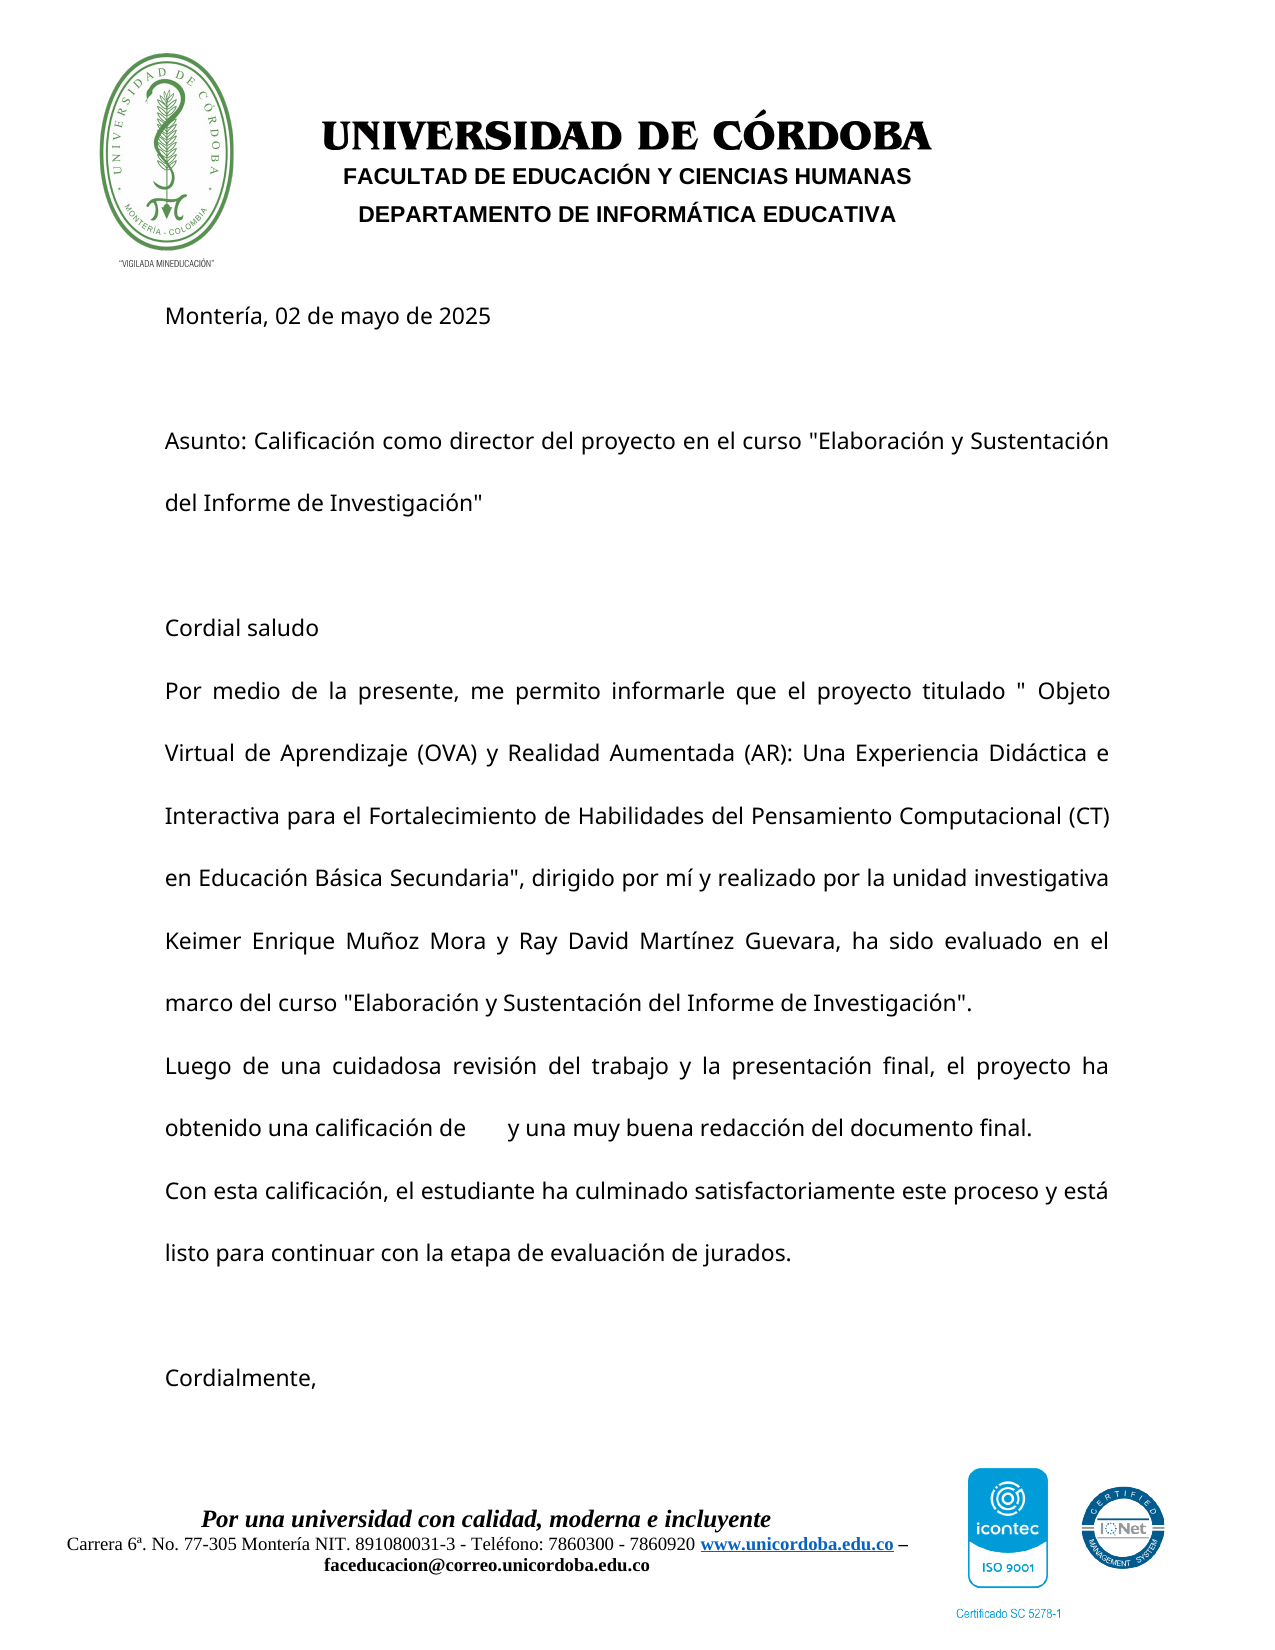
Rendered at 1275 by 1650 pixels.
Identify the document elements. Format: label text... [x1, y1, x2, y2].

picture [322, 109, 932, 150]
text Montería, 02 de mayo de 2025 [164, 299, 1110, 331]
text Luego de una cuidadosa revisión del trabajo y la presentación final, el proyecto ha obtenido una calificación de y una muy buena redacción del documento final. [164, 1049, 1110, 1143]
picture [1005, 1493, 1013, 1501]
picture [99, 53, 234, 267]
picture [970, 1543, 1046, 1586]
text Por medio de la presente, me permito informarle que el proyecto titulado " Objeto Virtual de Aprendizaje (OVA) y Realidad Aumentada (AR): Una Experiencia Didáctica e Interactiva para el Fortalecimiento de Habilidades del Pensamiento Computacional (CT) en Educación Básica Secundaria", dirigido por mí y realizado por la unidad investigativa Keimer Enrique Muñoz Mora y Ray David Martínez Guevara, ha sido evaluado en el marco del curso "Elaboración y Sustentación del Informe de Investigación". [164, 674, 1110, 1018]
picture [956, 1468, 1165, 1618]
text Cordialmente, [164, 1362, 1110, 1393]
text Asunto: Calificación como director del proyecto en el curso "Elaboración y Sustentación del Informe de Investigación" [164, 424, 1110, 518]
text Con esta calificación, el estudiante ha culminado satisfactoriamente este proceso y está listo para continuar con la etapa de evaluación de jurados. [164, 1174, 1110, 1268]
picture [1020, 1527, 1028, 1532]
text Cordial saludo [164, 612, 1110, 643]
